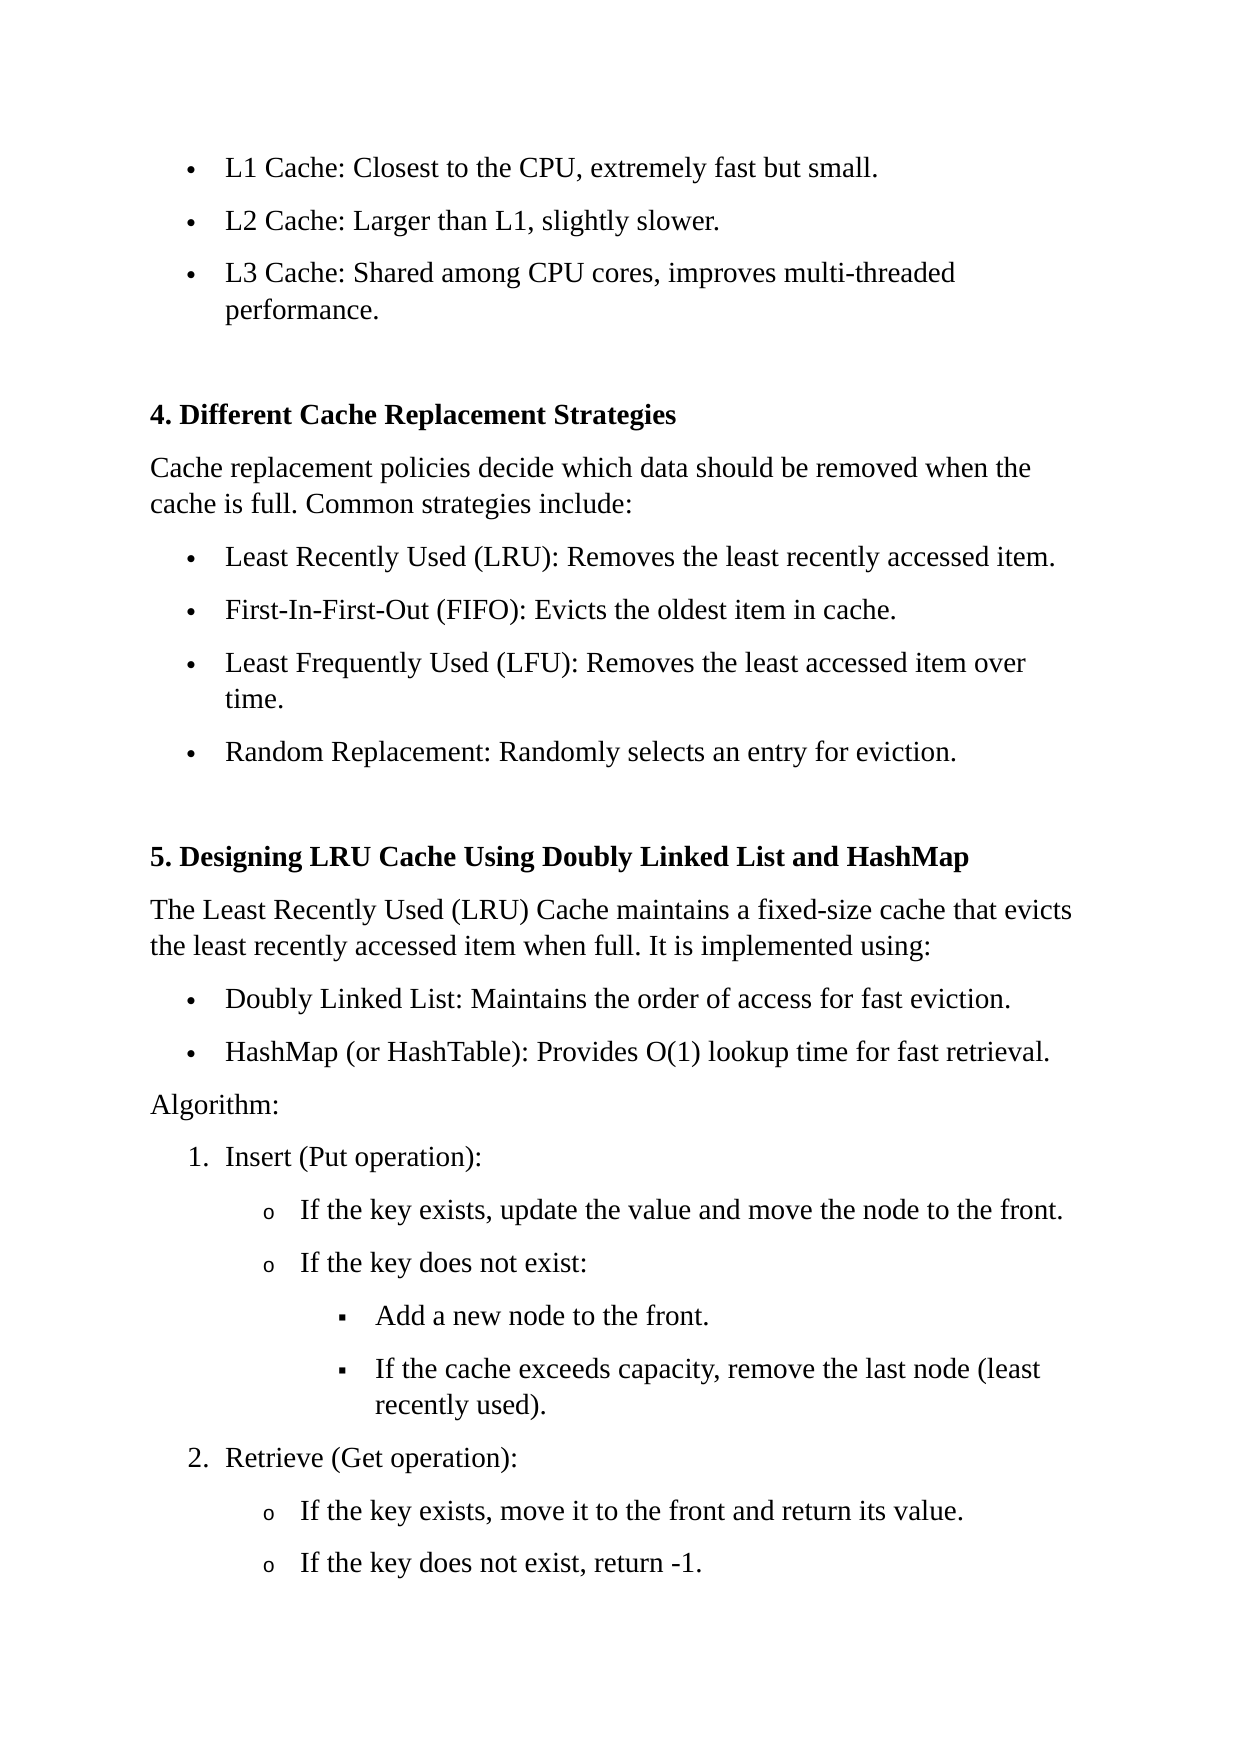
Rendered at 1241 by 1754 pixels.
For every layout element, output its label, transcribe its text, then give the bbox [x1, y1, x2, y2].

list If the key does not exist: [262, 1245, 1090, 1279]
text Cache replacement policies decide which data should be removed when the cache is full. Common strategies include: [150, 450, 1090, 520]
list If the key exists, move it to the front and return its value. [262, 1493, 1090, 1526]
text 4. Different Cache Replacement Strategies [150, 397, 1090, 431]
list If the cache exceeds capacity, remove the last node (least recently used). [337, 1351, 1090, 1421]
list Least Frequently Used (LFU): Removes the least accessed item over time. [187, 645, 1090, 714]
list HashMap (or HashTable): Provides O(1) lookup time for fast retrieval. [187, 1034, 1090, 1067]
list If the key exists, update the value and move the node to the front. [262, 1192, 1090, 1226]
text 5. Designing LRU Cache Using Doubly Linked List and HashMap [150, 839, 1090, 873]
list Insert (Put operation): [187, 1139, 1090, 1173]
text Algorithm: [150, 1087, 1090, 1120]
list Least Recently Used (LRU): Removes the least recently accessed item. [187, 539, 1090, 573]
text The Least Recently Used (LRU) Cache maintains a fixed-size cache that evicts the least recently accessed item when full. It is implemented using: [150, 892, 1090, 962]
list First-In-First-Out (FIFO): Evicts the oldest item in cache. [187, 592, 1090, 626]
list Add a new node to the front. [337, 1298, 1090, 1332]
list If the key does not exist, return -1. [262, 1545, 1090, 1579]
list L2 Cache: Larger than L1, slightly slower. [187, 203, 1090, 236]
list Doubly Linked List: Maintains the order of access for fast eviction. [187, 981, 1090, 1015]
list Retrieve (Get operation): [187, 1440, 1090, 1473]
list L1 Cache: Closest to the CPU, extremely fast but small. [187, 150, 1090, 183]
list L3 Cache: Shared among CPU cores, improves multi-threaded performance. [187, 256, 1090, 325]
list Random Replacement: Randomly selects an entry for eviction. [187, 734, 1090, 767]
